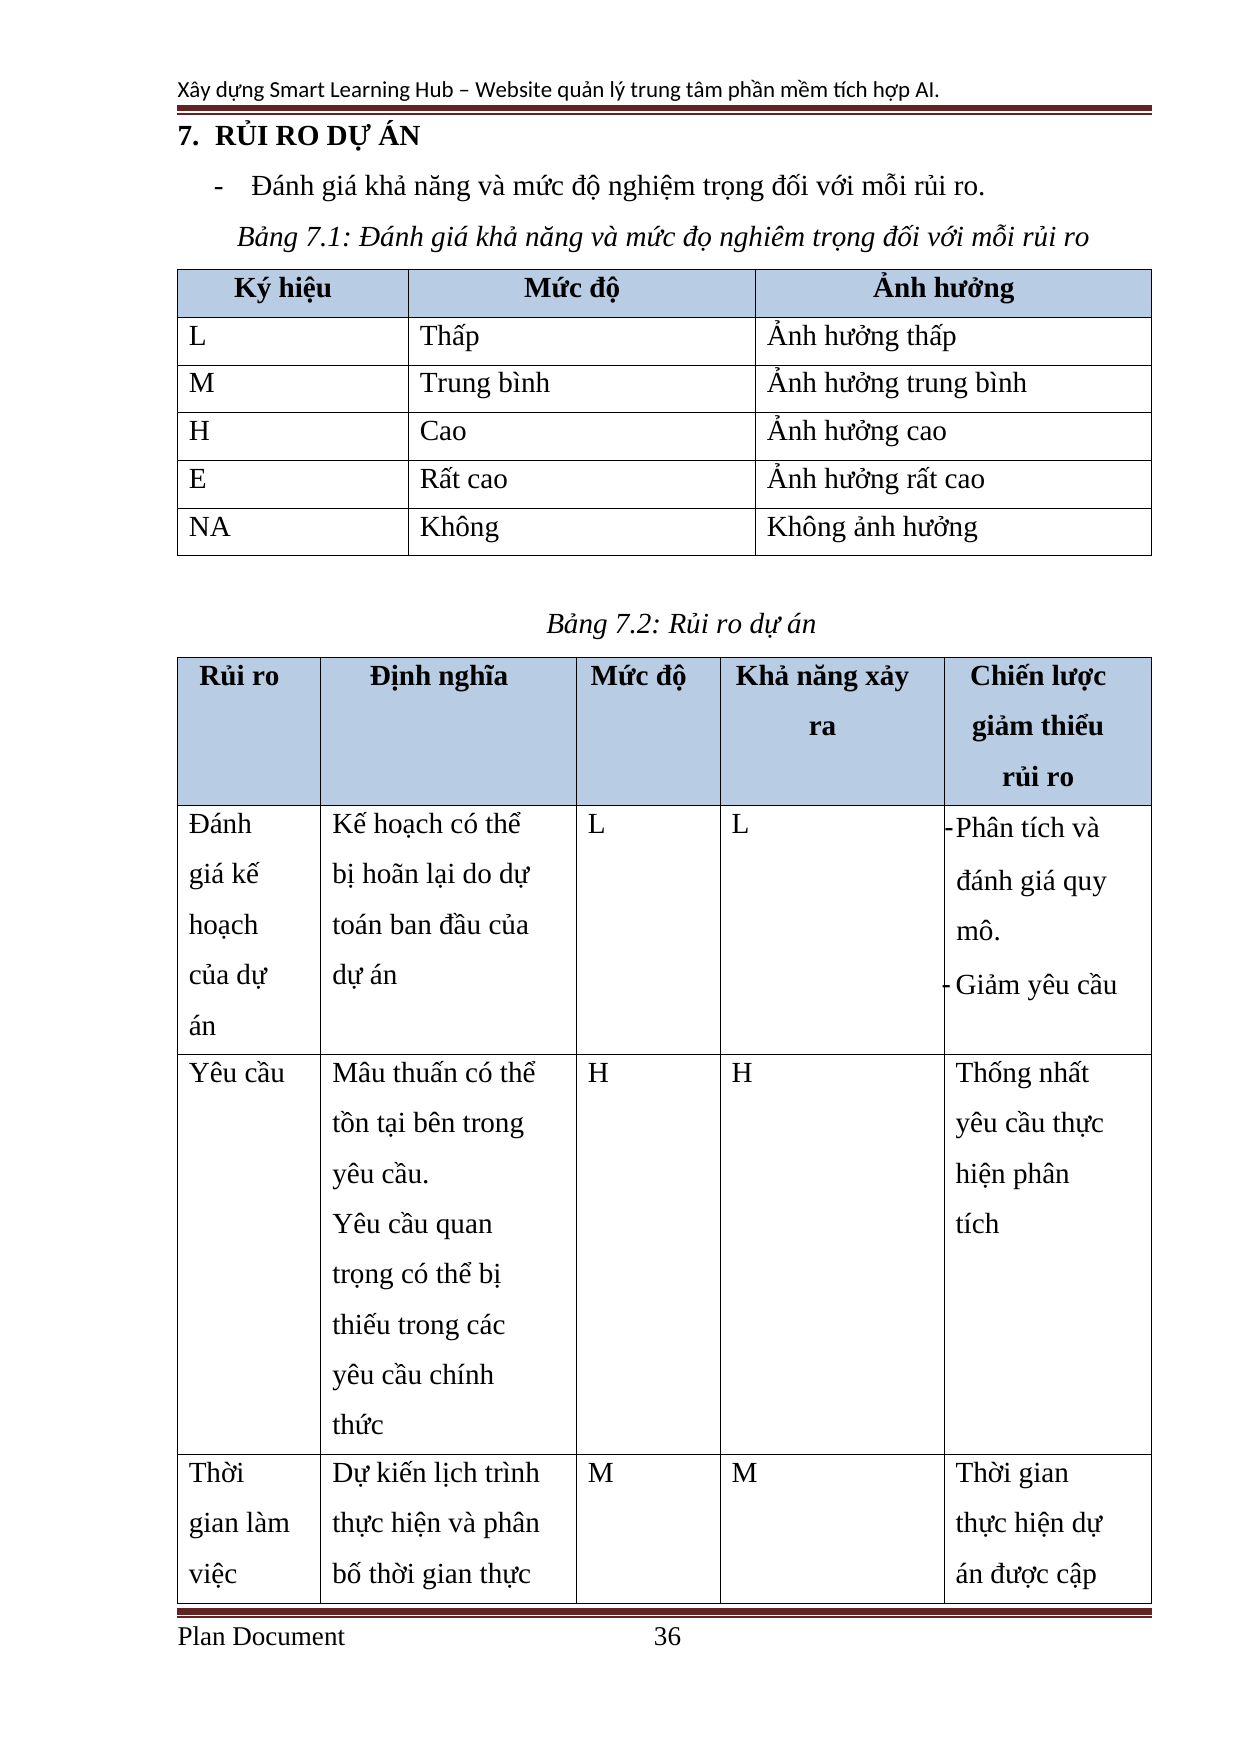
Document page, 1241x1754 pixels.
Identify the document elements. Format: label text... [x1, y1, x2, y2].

table_cell H [721, 1055, 944, 1454]
table_header Rủi ro [178, 658, 320, 805]
table_cell Thấp [409, 318, 755, 364]
table_cell Đánh giá kế hoạch của dự án [178, 806, 320, 1054]
table_cell Ảnh hưởng trung bình [756, 366, 1151, 412]
table_cell Mâu thuấn có thể tồn tại bên trong yêu cầu. Yêu cầu quan trọng có thể bị thiếu trong các yêu cầu chính thức [321, 1055, 576, 1454]
table_cell L [178, 318, 408, 364]
table_header Định nghĩa [321, 658, 576, 805]
table_header Mức độ [577, 658, 720, 805]
table_cell Ảnh hưởng rất cao [756, 461, 1151, 508]
table_cell Cao [409, 413, 755, 460]
table_cell E [178, 461, 408, 508]
table_cell Thống nhất yêu cầu thực hiện phân tích [945, 1055, 1151, 1454]
table_cell Không ảnh hưởng [756, 509, 1151, 555]
table_cell Rất cao [409, 461, 755, 508]
table_header Khả năng xảy ra [721, 658, 944, 805]
table_cell M [577, 1455, 720, 1602]
table_cell H [577, 1055, 720, 1454]
table_cell Phân tích và đánh giá quy mô. Giảm yêu cầu [945, 806, 1151, 1054]
table_cell Không [409, 509, 755, 555]
table_header Ký hiệu [178, 270, 408, 317]
table_header Ảnh hưởng [756, 270, 1151, 317]
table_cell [945, 1455, 1151, 1602]
list Đánh giá khả năng và mức độ nghiệm trọng đối với mỗi rủi ro. [213, 168, 1152, 202]
table_cell Thời gian làm việc [178, 1455, 320, 1602]
list RỦI RO DỰ ÁN [177, 118, 1152, 152]
table_cell M [721, 1455, 944, 1602]
table_cell Yêu cầu [178, 1055, 320, 1454]
table_cell L [577, 806, 720, 1054]
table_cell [321, 1455, 576, 1602]
table_cell Ảnh hưởng thấp [756, 318, 1151, 364]
text Bảng 7.1: Đánh giá khả năng và mức đọ nghiêm trọng đối với mỗi rủi ro [177, 219, 1152, 252]
table_header Chiến lược giảm thiểu rủi ro [945, 658, 1151, 805]
table_header Mức độ [409, 270, 755, 317]
table_cell Trung bình [409, 366, 755, 412]
table_cell L [721, 806, 944, 1054]
table_cell Ảnh hưởng cao [756, 413, 1151, 460]
table_cell Kế hoạch có thể bị hoãn lại do dự toán ban đầu của dự án [321, 806, 576, 1054]
table_cell NA [178, 509, 408, 555]
table_cell M [178, 366, 408, 412]
text Bảng 7.2: Rủi ro dự án [213, 607, 1152, 640]
table_cell H [178, 413, 408, 460]
